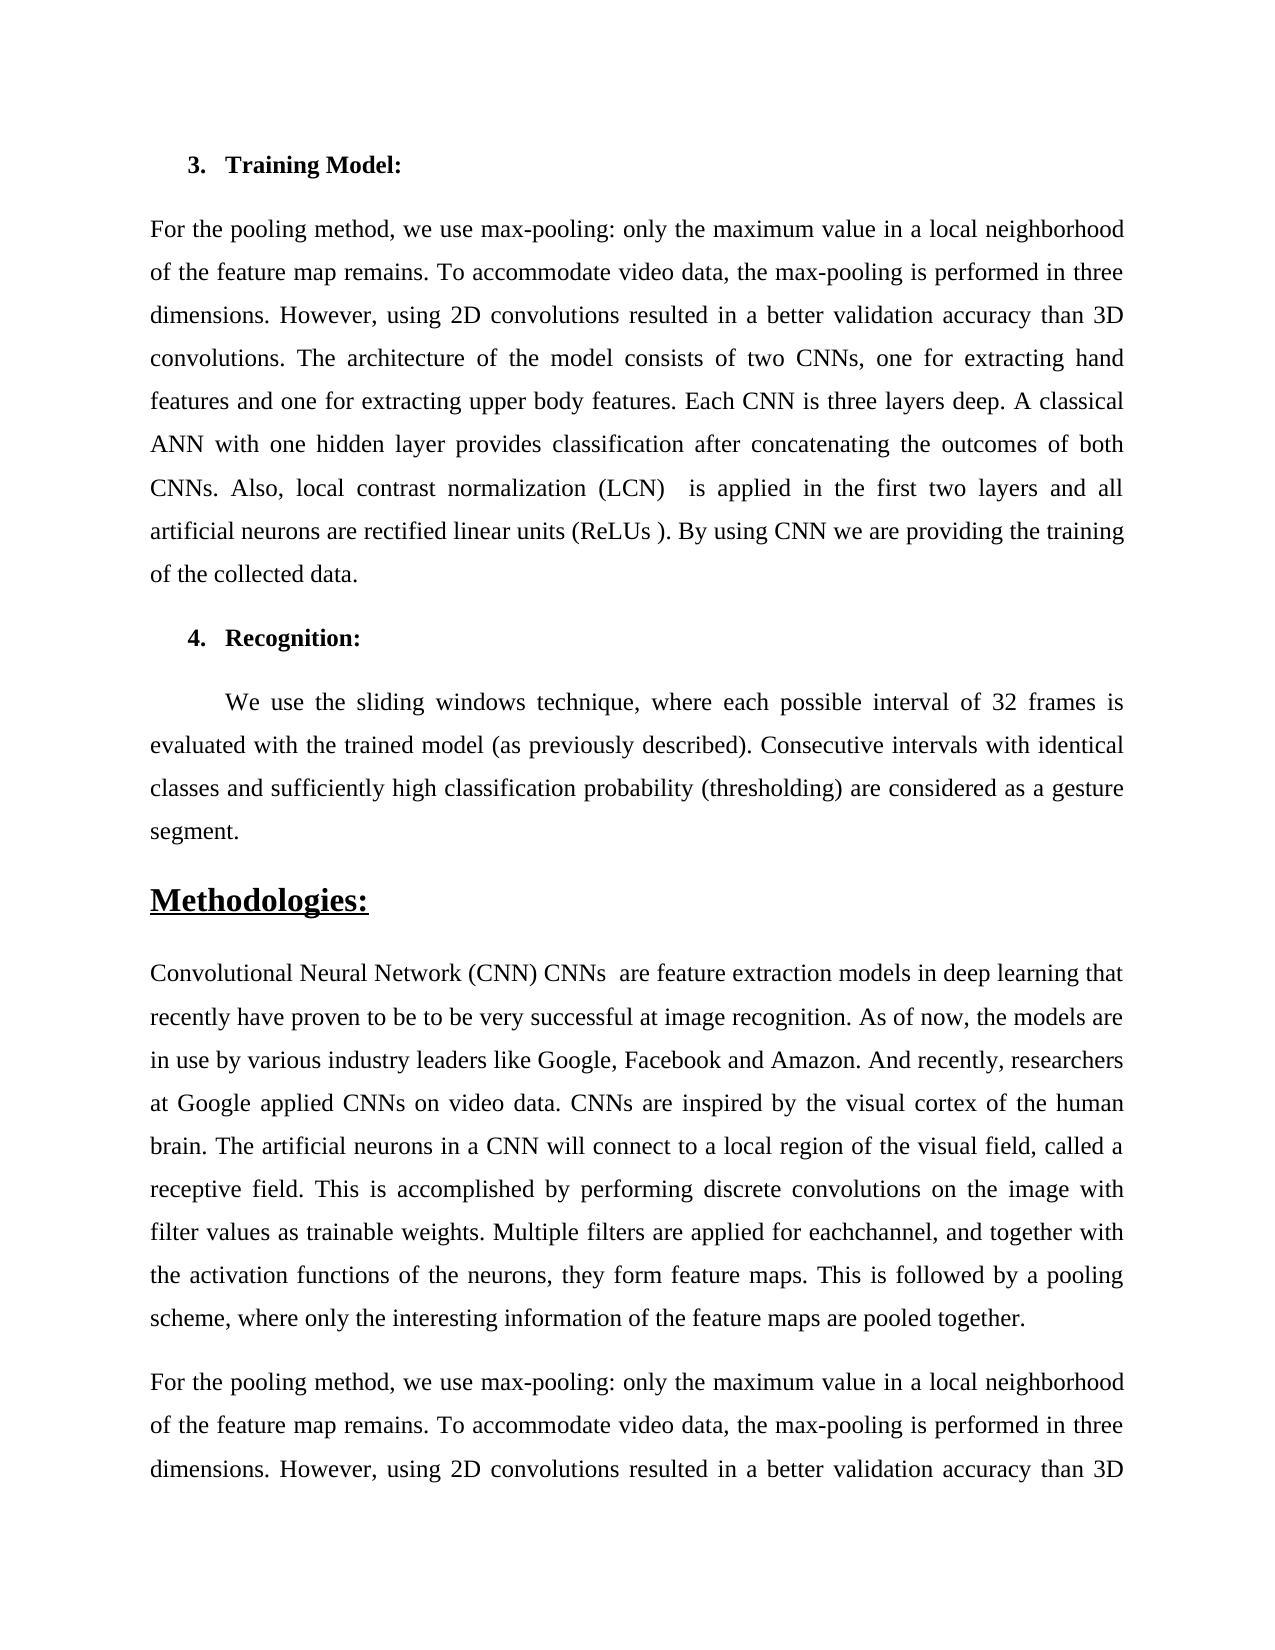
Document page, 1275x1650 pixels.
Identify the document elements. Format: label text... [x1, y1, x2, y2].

text We use the sliding windows technique, where each possible interval of 32 frames is evaluated with the trained model (as previously described). Consecutive intervals with identical classes and sufficiently high classification probability (thresholding) are considered as a gesture segment. [150, 687, 1125, 845]
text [150, 1367, 1125, 1482]
text Convolutional Neural Network (CNN) CNNs are feature extraction models in deep learning that recently have proven to be to be very successful at image recognition. As of now, the models are in use by various industry leaders like Google, Facebook and Amazon. And recently, researchers at Google applied CNNs on video data. CNNs are inspired by the visual cortex of the human brain. The artificial neurons in a CNN will connect to a local region of the visual field, called a receptive field. This is accomplished by performing discrete convolutions on the image with filter values as trainable weights. Multiple filters are applied for eachchannel, and together with the activation functions of the neurons, they form feature maps. This is followed by a pooling scheme, where only the interesting information of the feature maps are pooled together. [150, 958, 1125, 1332]
list Training Model: [187, 150, 1125, 179]
list Recognition: [187, 623, 1125, 652]
text For the pooling method, we use max-pooling: only the maximum value in a local neighborhood of the feature map remains. To accommodate video data, the max-pooling is performed in three dimensions. However, using 2D convolutions resulted in a better validation accuracy than 3D convolutions. The architecture of the model consists of two CNNs, one for extracting hand features and one for extracting upper body features. Each CNN is three layers deep. A classical ANN with one hidden layer provides classification after concatenating the outcomes of both CNNs. Also, local contrast normalization (LCN) is applied in the first two layers and all artificial neurons are rectified linear units (ReLUs ). By using CNN we are providing the training of the collected data. [150, 214, 1125, 588]
text Methodologies: [150, 880, 1125, 918]
